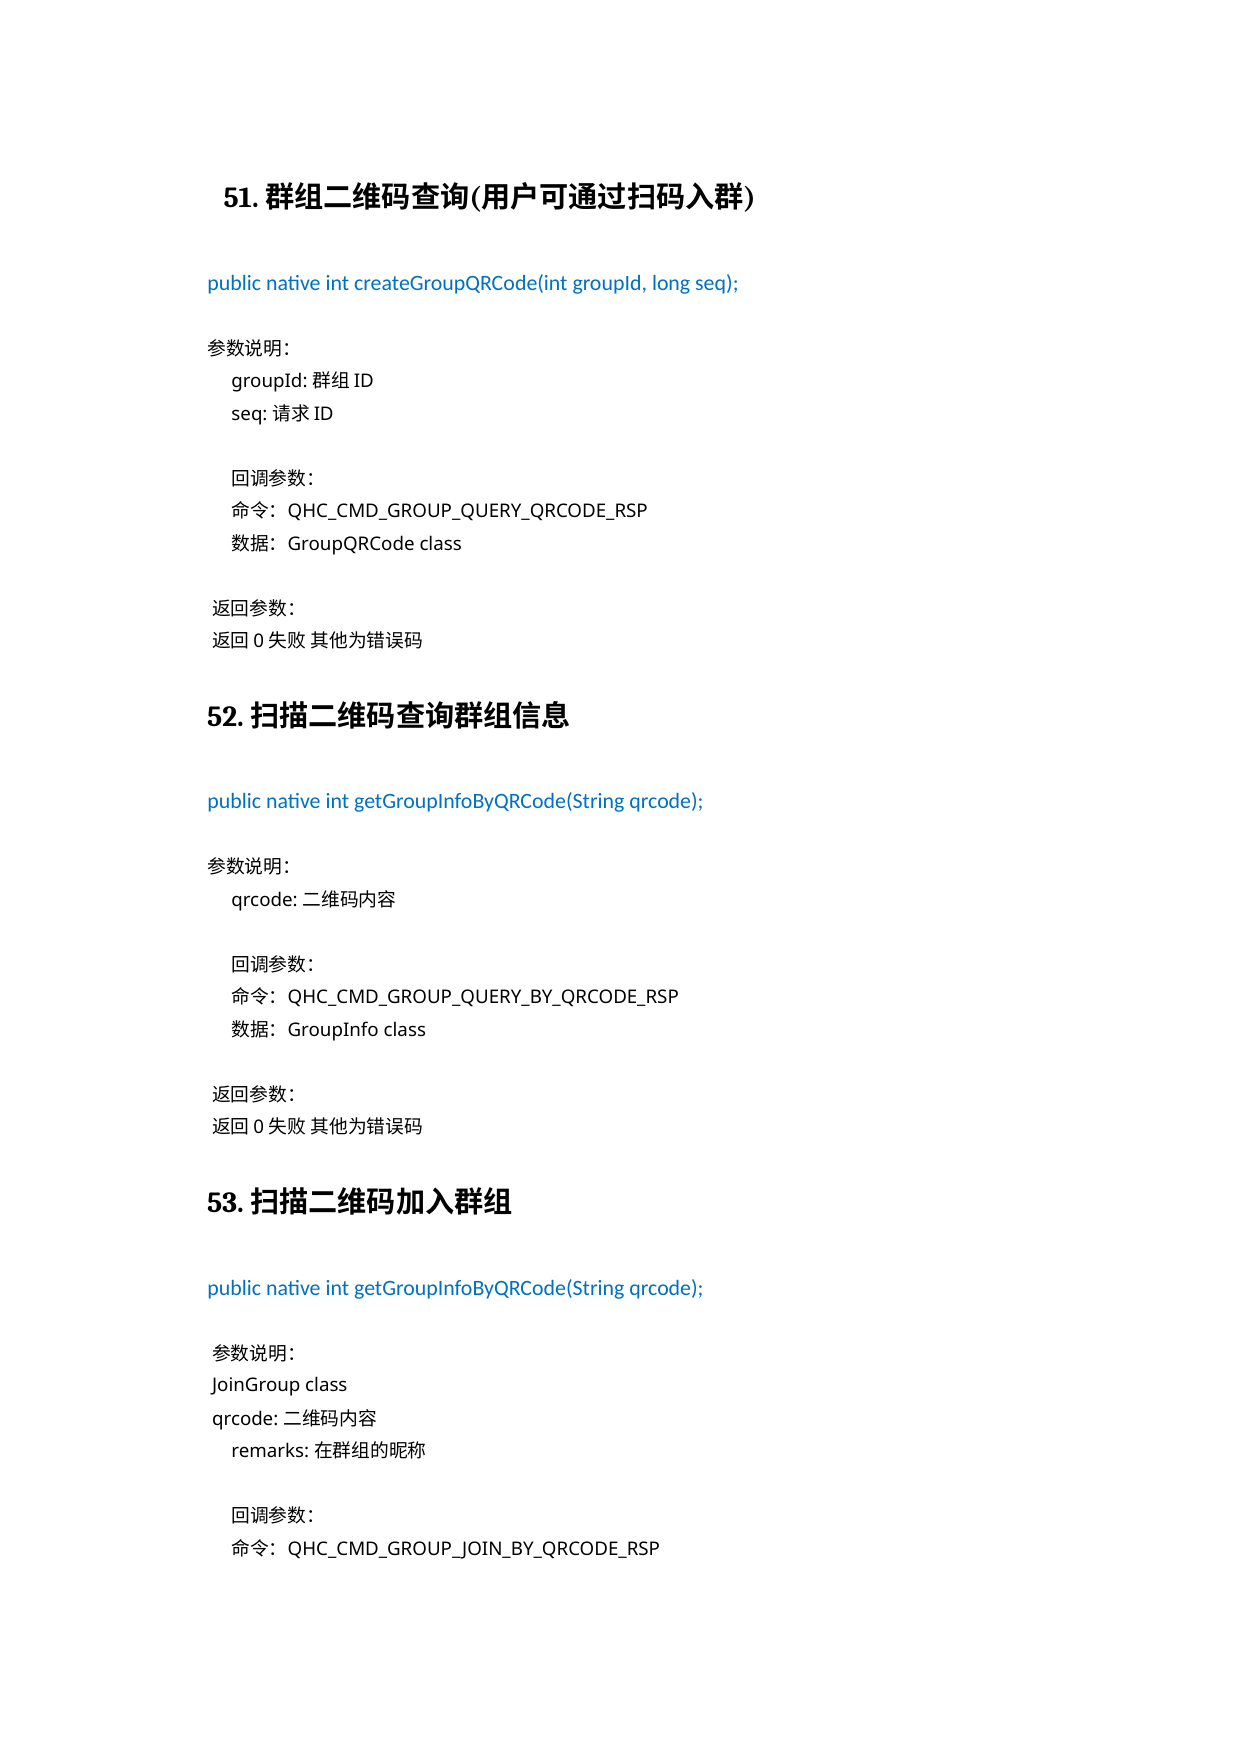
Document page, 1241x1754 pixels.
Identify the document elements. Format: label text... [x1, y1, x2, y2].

title 53. 扫描二维码加入群组 [187, 1167, 1053, 1232]
text 命令：QHC_CMD_GROUP_QUERY_QRCODE_RSP [187, 493, 1053, 526]
text 返回0 失败 其他为错误码 [187, 1109, 1053, 1142]
text public native int createGroupQRCode(int groupId, long seq); [187, 266, 1053, 298]
text public native int getGroupInfoByQRCode(String qrcode); [187, 784, 1053, 817]
text 参数说明： [187, 1336, 1053, 1368]
text 回调参数： [187, 1498, 1053, 1531]
text groupId: 群组ID [187, 363, 1053, 396]
text 参数说明： [187, 849, 1053, 882]
text 返回参数： [187, 591, 1053, 623]
text 数据：GroupQRCode class [187, 526, 1053, 558]
text 返回0 失败 其他为错误码 [187, 623, 1053, 656]
text JoinGroup class [187, 1368, 1053, 1401]
text 命令：QHC_CMD_GROUP_QUERY_BY_QRCODE_RSP [187, 979, 1053, 1012]
title 52. 扫描二维码查询群组信息 [187, 681, 1053, 746]
text seq: 请求ID [187, 396, 1053, 428]
text 命令：QHC_CMD_GROUP_JOIN_BY_QRCODE_RSP [187, 1531, 1053, 1563]
text qrcode: 二维码内容 [187, 882, 1053, 914]
title 51. 群组二维码查询(用户可通过扫码入群) [187, 162, 1053, 227]
text 数据：GroupInfo class [187, 1012, 1053, 1044]
text 回调参数： [187, 947, 1053, 979]
text remarks: 在群组的昵称 [187, 1433, 1053, 1466]
text 参数说明： [187, 331, 1053, 363]
text qrcode: 二维码内容 [187, 1401, 1053, 1433]
text 返回参数： [187, 1077, 1053, 1109]
text 回调参数： [187, 461, 1053, 493]
text public native int getGroupInfoByQRCode(String qrcode); [187, 1271, 1053, 1303]
